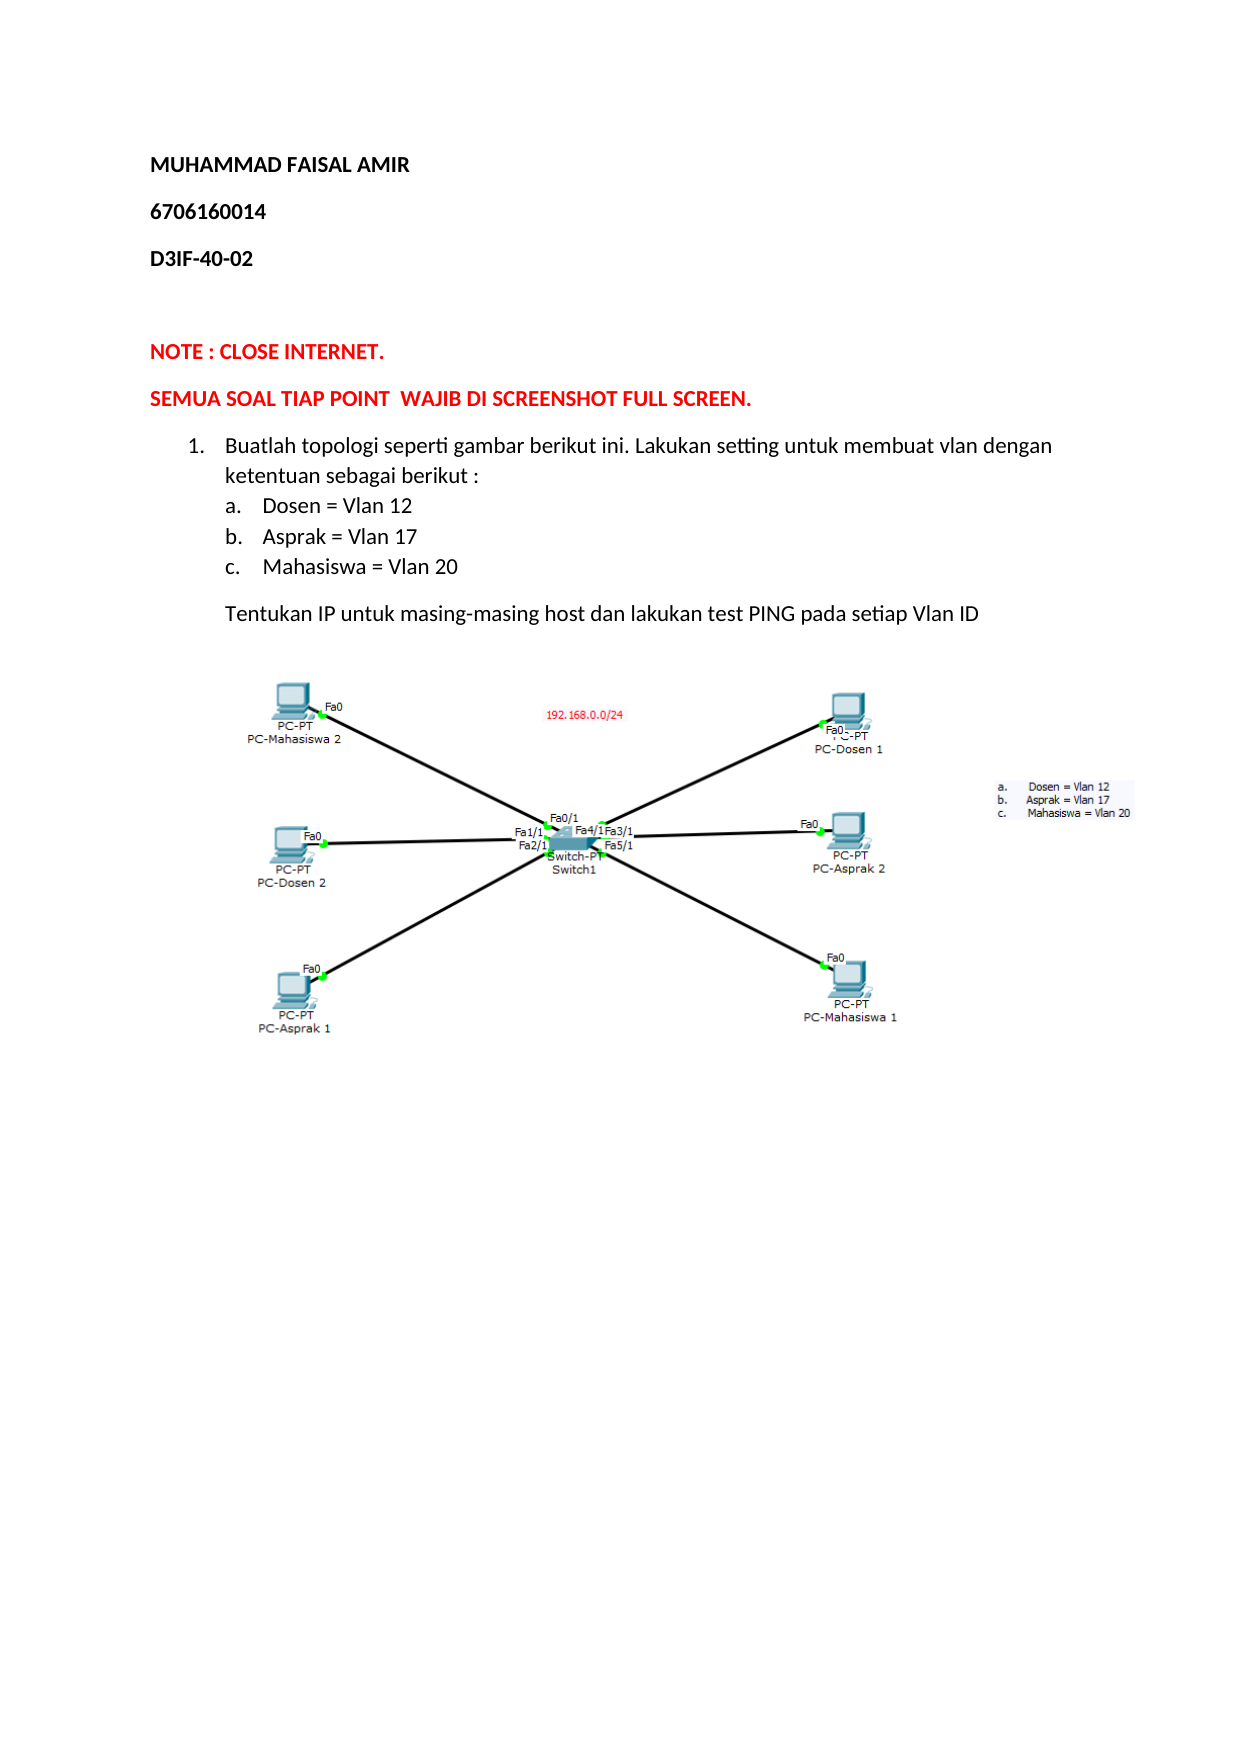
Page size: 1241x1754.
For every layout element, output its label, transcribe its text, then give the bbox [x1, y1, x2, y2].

text MUHAMMAD FAISAL AMIR [150, 150, 1090, 178]
list Asprak = Vlan 17 [225, 522, 1090, 550]
text Tentukan IP untuk masing-masing host dan lakukan test PING pada setiap Vlan ID [225, 599, 1090, 627]
list Buatlah topologi seperti gambar berikut ini. Lakukan setting untuk membuat vlan dengan ketentuan sebagai berikut : [187, 431, 1090, 489]
text 6706160014 [150, 197, 1090, 225]
text NOTE : CLOSE INTERNET. [150, 337, 1090, 366]
picture [225, 645, 1166, 1081]
list Dosen = Vlan 12 [225, 492, 1090, 520]
text SEMUA SOAL TIAP POINT WAJIB DI SCREENSHOT FULL SCREEN. [150, 384, 1090, 412]
list Mahasiswa = Vlan 20 [225, 552, 1090, 580]
text D3IF-40-02 [150, 244, 1090, 272]
